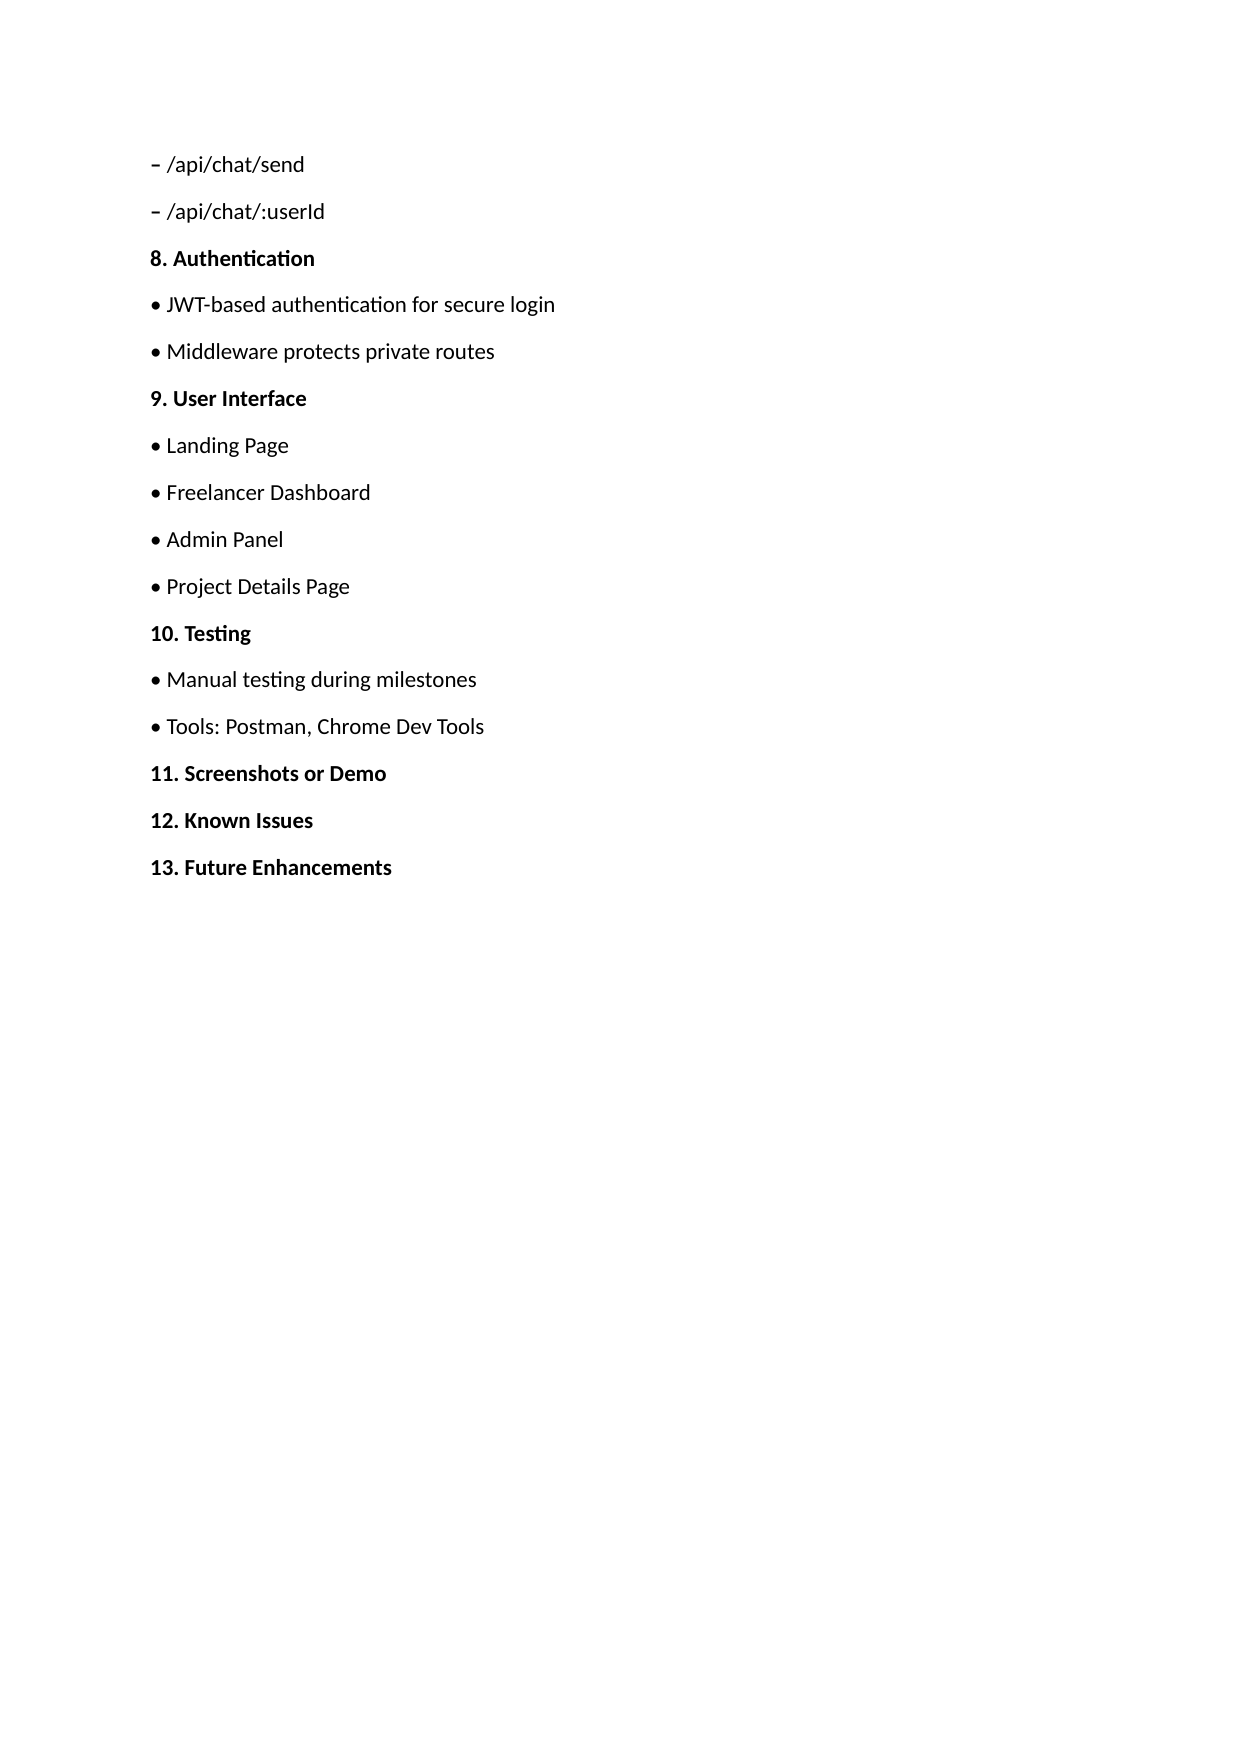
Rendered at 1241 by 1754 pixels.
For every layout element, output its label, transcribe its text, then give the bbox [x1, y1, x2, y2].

text • Manual testing during milestones [150, 666, 1090, 694]
text • Tools: Postman, Chrome Dev Tools [150, 712, 1090, 741]
text • Landing Page [150, 431, 1090, 459]
text 12. Known Issues [150, 806, 1090, 834]
text 9. User Interface [150, 384, 1090, 412]
text • Freelancer Dashboard [150, 478, 1090, 506]
text – /api/chat/:userId [150, 197, 1090, 225]
text • JWT-based authentication for secure login [150, 291, 1090, 319]
text • Project Details Page [150, 572, 1090, 600]
text 10. Testing [150, 619, 1090, 647]
text • Middleware protects private routes [150, 337, 1090, 366]
text 11. Screenshots or Demo [150, 759, 1090, 787]
text 13. Future Enhancements [150, 853, 1090, 881]
text – /api/chat/send [150, 150, 1090, 178]
text 8. Authentication [150, 244, 1090, 272]
text • Admin Panel [150, 525, 1090, 553]
